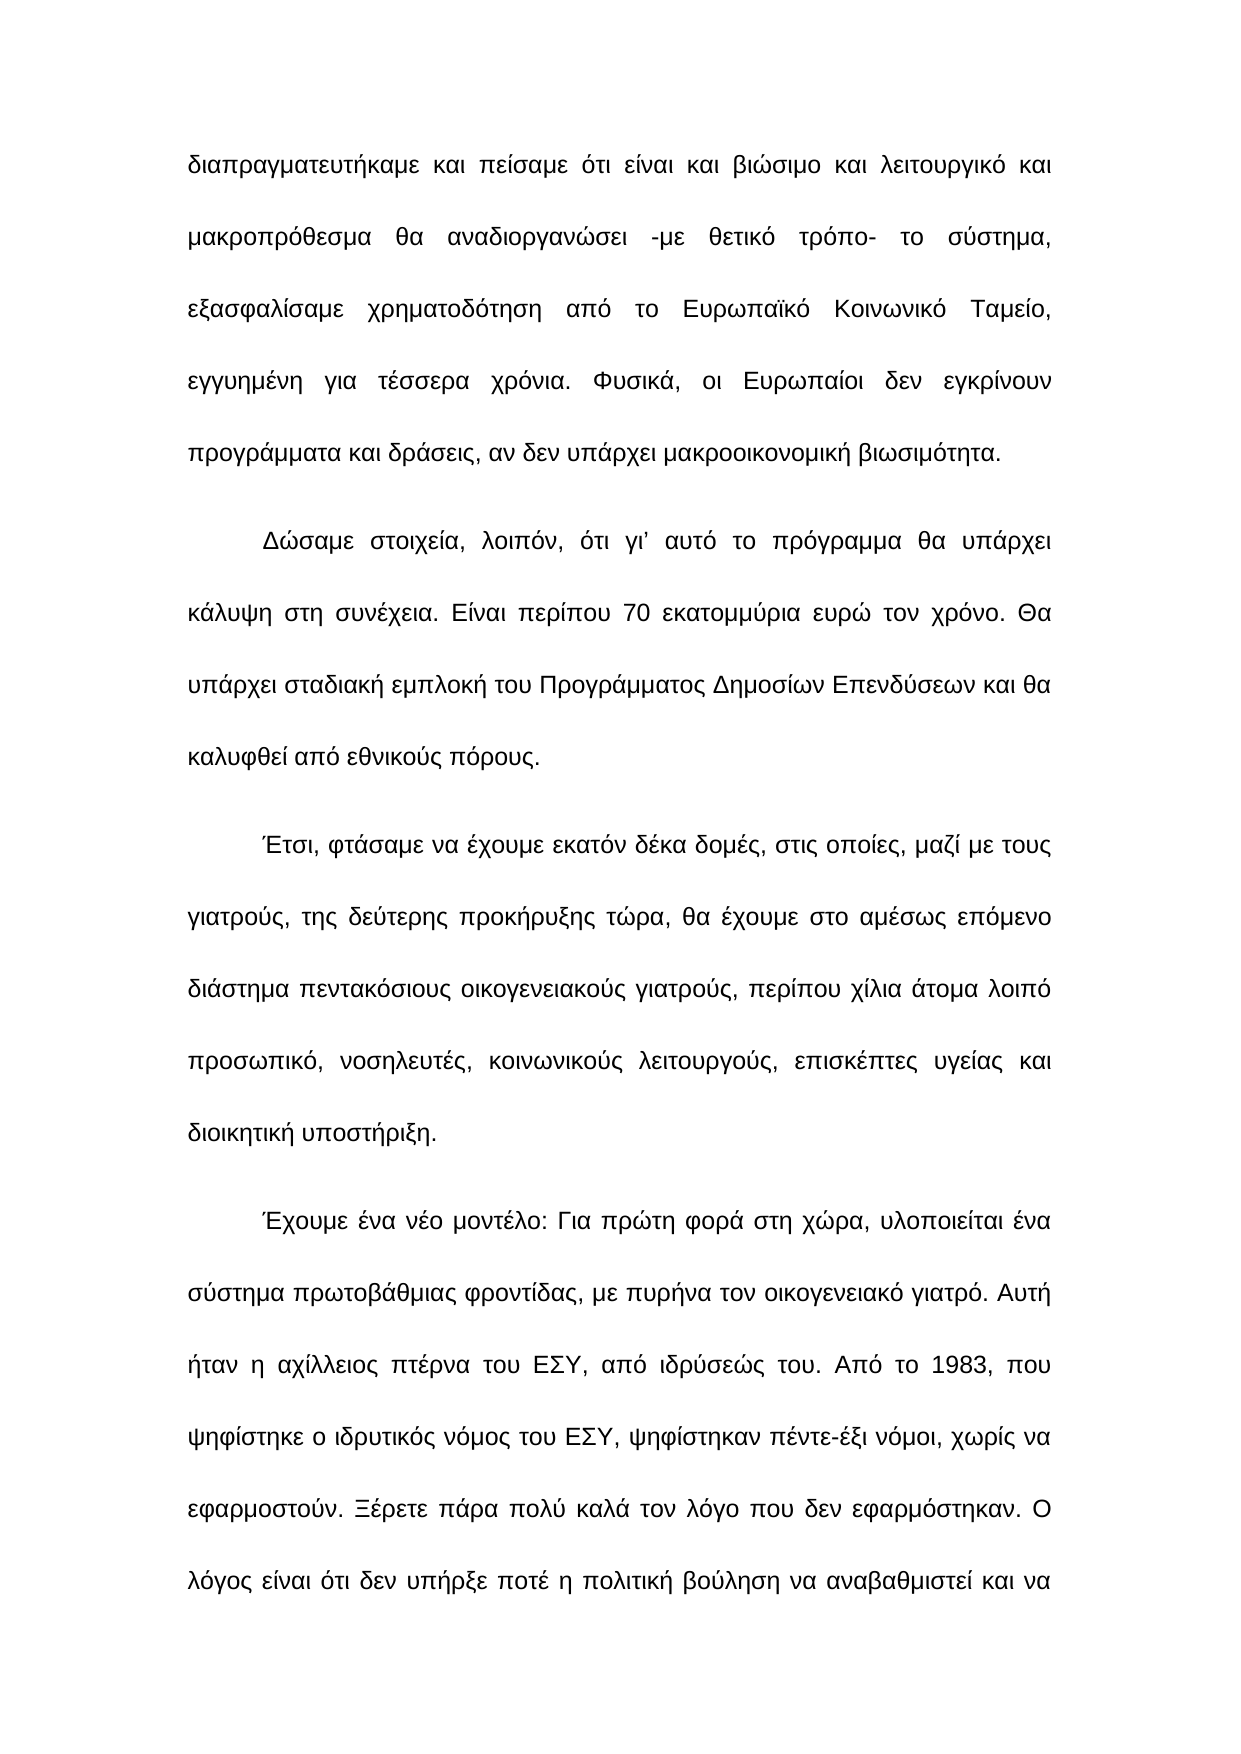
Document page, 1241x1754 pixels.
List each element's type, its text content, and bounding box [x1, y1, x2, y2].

text Έτσι, φτάσαμε να έχουμε εκατόν δέκα δομές, στις οποίες, μαζί με τους γιατρούς, της δεύτερης προκήρυξης τώρα, θα έχουμε στο αμέσως επόμενο διάστημα πεντακόσιους οικογενειακούς γιατρούς, περίπου χίλια άτομα λοιπό προσωπικό, νοσηλευτές, κοινωνικούς λειτουργούς, επισκέπτες υγείας και διοικητική υποστήριξη. [187, 830, 1053, 1146]
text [187, 150, 1053, 466]
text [187, 1206, 1053, 1594]
text Δώσαμε στοιχεία, λοιπόν, ότι γι’ αυτό το πρόγραμμα θα υπάρχει κάλυψη στη συνέχεια. Είναι περίπου 70 εκατομμύρια ευρώ τον χρόνο. Θα υπάρχει σταδιακή εμπλοκή του Προγράμματος Δημοσίων Επενδύσεων και θα καλυφθεί από εθνικούς πόρους. [187, 526, 1053, 770]
